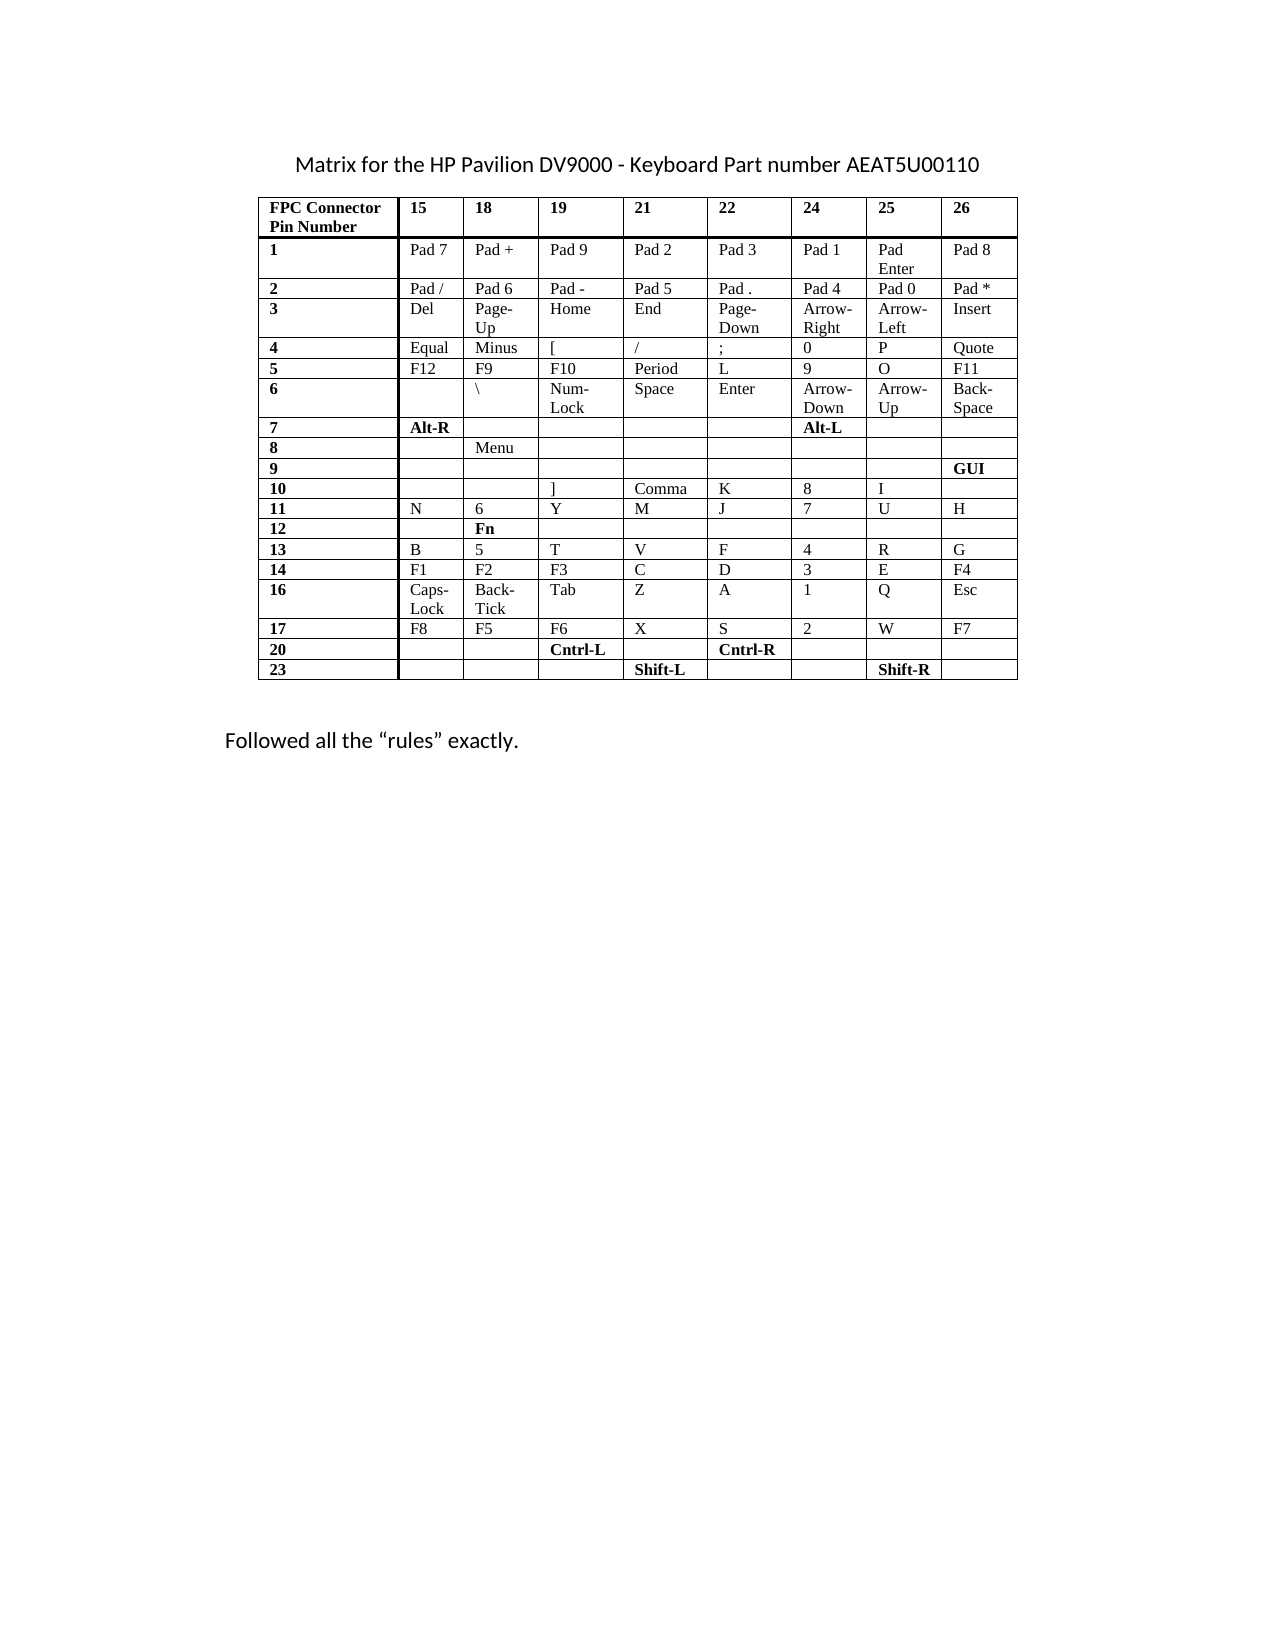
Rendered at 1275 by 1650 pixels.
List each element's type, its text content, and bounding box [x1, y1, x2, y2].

table_cell [792, 519, 866, 538]
table_cell [792, 459, 866, 478]
table_cell 9 [259, 459, 397, 478]
table_cell 2 [259, 279, 397, 298]
table_cell [708, 438, 791, 457]
table_cell Pad 0 [867, 279, 941, 298]
table_cell [867, 639, 941, 658]
table_cell Pad 1 [792, 239, 866, 278]
table_cell Tab [539, 580, 623, 618]
table_cell F2 [464, 560, 538, 579]
table_cell F12 [400, 359, 463, 378]
table_cell [942, 639, 1017, 658]
table_cell [464, 459, 538, 478]
table_cell [539, 418, 623, 437]
table_cell 20 [259, 639, 397, 658]
table_cell GUI [942, 459, 1017, 478]
table_cell N [400, 499, 463, 518]
table_cell Back-Space [942, 379, 1017, 417]
table_cell S [708, 619, 791, 638]
table_cell Caps-Lock [400, 580, 463, 618]
table_cell F9 [464, 359, 538, 378]
table_header 25 [867, 198, 941, 236]
table_cell ; [708, 338, 791, 357]
table_cell Pad / [400, 279, 463, 298]
table_cell F [708, 539, 791, 558]
table_cell 5 [259, 359, 397, 378]
table_cell [400, 479, 463, 498]
table_cell M [624, 499, 707, 518]
table_cell 12 [259, 519, 397, 538]
table_cell Arrow-Up [867, 379, 941, 417]
table_cell [400, 379, 463, 417]
table_cell L [708, 359, 791, 378]
table_cell F10 [539, 359, 623, 378]
table_cell Arrow-Down [792, 379, 866, 417]
table_cell [792, 660, 866, 679]
table_cell Comma [624, 479, 707, 498]
table_cell [867, 459, 941, 478]
table_cell F1 [400, 560, 463, 579]
table_cell F4 [942, 560, 1017, 579]
table_header 19 [539, 198, 623, 236]
table_cell [708, 660, 791, 679]
table_header 22 [708, 198, 791, 236]
table_cell Shift-R [867, 660, 941, 679]
table_cell [624, 459, 707, 478]
table_cell [867, 418, 941, 437]
table_cell 2 [792, 619, 866, 638]
table_cell 14 [259, 560, 397, 579]
table_cell 4 [792, 539, 866, 558]
table_cell [942, 479, 1017, 498]
table_cell Period [624, 359, 707, 378]
table_cell P [867, 338, 941, 357]
table_cell [400, 660, 463, 679]
table_cell [942, 660, 1017, 679]
table_cell 8 [259, 438, 397, 457]
table_cell [539, 519, 623, 538]
table_cell Cntrl-R [708, 639, 791, 658]
table_cell K [708, 479, 791, 498]
table_cell Q [867, 580, 941, 618]
table_cell O [867, 359, 941, 378]
table_cell 16 [259, 580, 397, 618]
table_cell 11 [259, 499, 397, 518]
table_cell 3 [259, 299, 397, 337]
table_cell [400, 459, 463, 478]
table_cell [539, 459, 623, 478]
table_cell G [942, 539, 1017, 558]
table_cell Minus [464, 338, 538, 357]
table_cell [539, 438, 623, 457]
table_cell Page-Up [464, 299, 538, 337]
table_cell F3 [539, 560, 623, 579]
table_cell Fn [464, 519, 538, 538]
table_cell F7 [942, 619, 1017, 638]
table_header 21 [624, 198, 707, 236]
table_cell Pad 6 [464, 279, 538, 298]
table_cell [624, 639, 707, 658]
table_cell Pad 2 [624, 239, 707, 278]
table_cell 1 [259, 239, 397, 278]
table_cell F6 [539, 619, 623, 638]
table_cell A [708, 580, 791, 618]
table_header FPC Connector Pin Number [259, 198, 397, 236]
table_cell 7 [792, 499, 866, 518]
table_cell Pad Enter [867, 239, 941, 278]
table_cell 4 [259, 338, 397, 357]
table_cell Pad 8 [942, 239, 1017, 278]
table_cell 6 [464, 499, 538, 518]
table_cell [ [539, 338, 623, 357]
table_header 26 [942, 198, 1017, 236]
table_cell Alt-R [400, 418, 463, 437]
table_cell Quote [942, 338, 1017, 357]
table_cell [708, 418, 791, 437]
table_cell [624, 519, 707, 538]
table_cell [464, 639, 538, 658]
table_cell C [624, 560, 707, 579]
table_cell 9 [792, 359, 866, 378]
table_cell Pad 3 [708, 239, 791, 278]
table_cell [539, 660, 623, 679]
table_cell Pad 9 [539, 239, 623, 278]
table_cell 10 [259, 479, 397, 498]
table_cell [400, 639, 463, 658]
table_cell 5 [464, 539, 538, 558]
table_cell [464, 479, 538, 498]
table_cell I [867, 479, 941, 498]
table_cell Space [624, 379, 707, 417]
table_cell Pad . [708, 279, 791, 298]
table_cell [400, 438, 463, 457]
table_cell [942, 418, 1017, 437]
table_cell F5 [464, 619, 538, 638]
table_cell \ [464, 379, 538, 417]
table_cell Esc [942, 580, 1017, 618]
table_cell U [867, 499, 941, 518]
table_cell Cntrl-L [539, 639, 623, 658]
table_cell Pad 5 [624, 279, 707, 298]
table_header 15 [400, 198, 463, 236]
table_header 24 [792, 198, 866, 236]
table_cell Pad 4 [792, 279, 866, 298]
table_cell [792, 438, 866, 457]
table_cell J [708, 499, 791, 518]
table_cell [464, 660, 538, 679]
list Followed all the “rules” exactly. [225, 727, 1125, 755]
table_cell D [708, 560, 791, 579]
table_cell Pad - [539, 279, 623, 298]
table_cell [464, 418, 538, 437]
table_cell R [867, 539, 941, 558]
table_cell X [624, 619, 707, 638]
table_cell H [942, 499, 1017, 518]
table_cell [942, 438, 1017, 457]
table_cell ] [539, 479, 623, 498]
table_cell End [624, 299, 707, 337]
table_cell [867, 519, 941, 538]
table_cell Enter [708, 379, 791, 417]
table_cell F8 [400, 619, 463, 638]
text Matrix for the HP Pavilion DV9000 - Keyboard Part number AEAT5U00110 [150, 150, 1125, 178]
table_cell Home [539, 299, 623, 337]
table_cell 1 [792, 580, 866, 618]
table_cell Alt-L [792, 418, 866, 437]
table_cell T [539, 539, 623, 558]
table_cell 7 [259, 418, 397, 437]
table_cell 23 [259, 660, 397, 679]
table_cell 6 [259, 379, 397, 417]
table_cell Pad * [942, 279, 1017, 298]
table_cell Shift-L [624, 660, 707, 679]
table_cell 13 [259, 539, 397, 558]
table_cell B [400, 539, 463, 558]
table_cell [867, 438, 941, 457]
table_cell 17 [259, 619, 397, 638]
table_cell 8 [792, 479, 866, 498]
table_header 18 [464, 198, 538, 236]
table_cell Back-Tick [464, 580, 538, 618]
table_cell 3 [792, 560, 866, 579]
table_cell Insert [942, 299, 1017, 337]
table_cell Del [400, 299, 463, 337]
table_cell [624, 418, 707, 437]
table_cell / [624, 338, 707, 357]
table_cell Z [624, 580, 707, 618]
table_cell Y [539, 499, 623, 518]
table_cell V [624, 539, 707, 558]
table_cell Arrow-Right [792, 299, 866, 337]
table_cell Pad + [464, 239, 538, 278]
table_cell Page-Down [708, 299, 791, 337]
table_cell Arrow-Left [867, 299, 941, 337]
table_cell E [867, 560, 941, 579]
table_cell 0 [792, 338, 866, 357]
table_cell Equal [400, 338, 463, 357]
table_cell [708, 459, 791, 478]
table_cell F11 [942, 359, 1017, 378]
table_cell [624, 438, 707, 457]
table_cell Num-Lock [539, 379, 623, 417]
table_cell [708, 519, 791, 538]
table_cell W [867, 619, 941, 638]
table_cell [400, 519, 463, 538]
table_cell [792, 639, 866, 658]
table_cell Pad 7 [400, 239, 463, 278]
table_cell [942, 519, 1017, 538]
table_cell Menu [464, 438, 538, 457]
